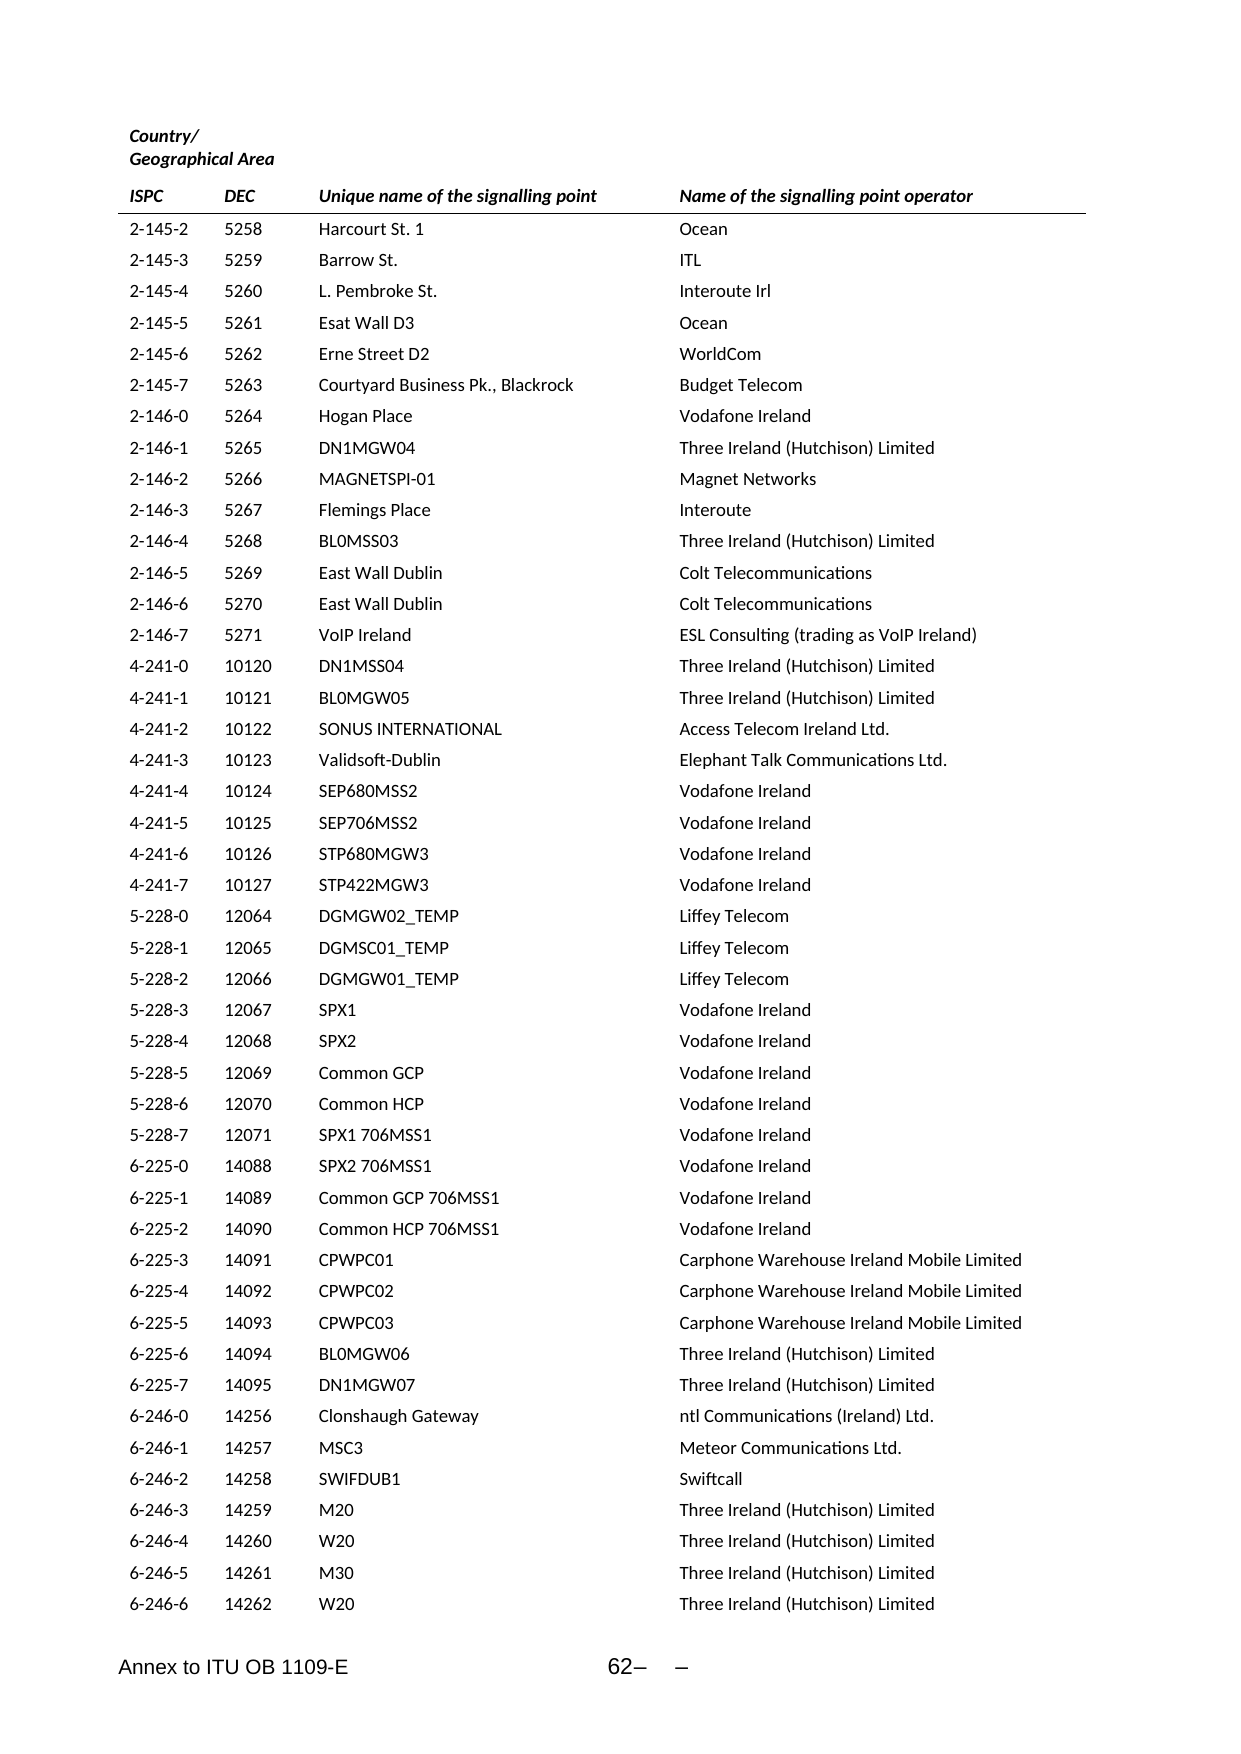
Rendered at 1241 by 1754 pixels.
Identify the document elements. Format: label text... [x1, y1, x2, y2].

table_header Name of the signalling point operator [668, 118, 1086, 213]
table_header Country/ Geographical Area [118, 118, 307, 176]
table_cell DEC [213, 176, 307, 213]
table_cell ISPC [118, 176, 213, 213]
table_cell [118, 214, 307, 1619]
table_header Unique name of the signalling point [308, 118, 668, 213]
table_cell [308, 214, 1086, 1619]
